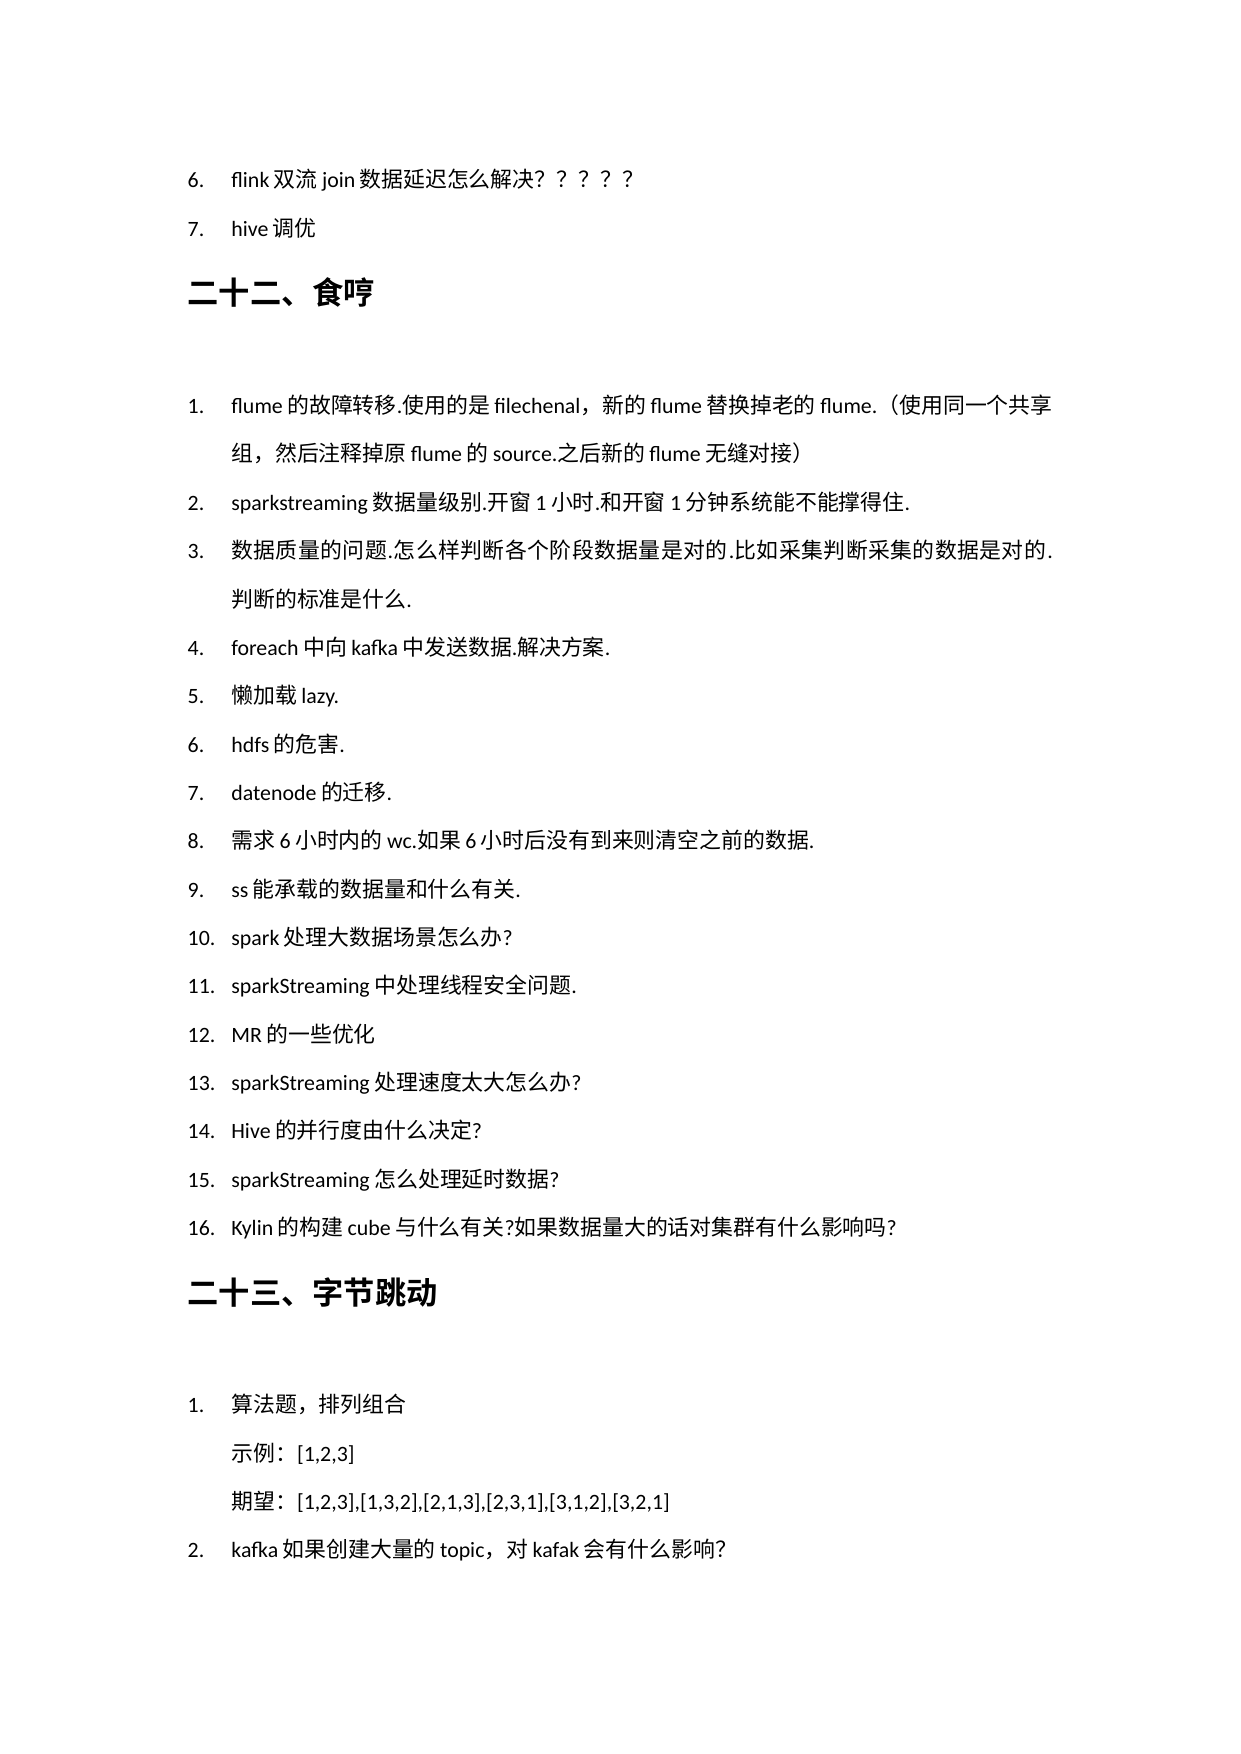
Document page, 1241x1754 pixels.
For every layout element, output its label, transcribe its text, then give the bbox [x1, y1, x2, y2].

list hdfs的危害. [187, 726, 1053, 759]
list spark处理大数据场景怎么办? [187, 920, 1053, 952]
list kafka如果创建大量的topic，对kafak会有什么影响？ [187, 1532, 1053, 1564]
subtitle 二十二、食哼 [187, 259, 1053, 324]
list 期望：[1,2,3],[1,3,2],[2,1,3],[2,3,1],[3,1,2],[3,2,1] [231, 1483, 1053, 1516]
list hive调优 [187, 210, 1053, 243]
list flume的故障转移.使用的是filechenal，新的flume替换掉老的flume.（使用同一个共享组，然后注释掉原flume的source.之后新的flume无缝对接） [187, 387, 1053, 468]
list sparkStreaming处理速度太大怎么办? [187, 1065, 1053, 1097]
list sparkStreaming怎么处理延时数据? [187, 1161, 1053, 1194]
list 算法题，排列组合 [187, 1387, 1053, 1419]
list Kylin的构建cube与什么有关?如果数据量大的话对集群有什么影响吗? [187, 1210, 1053, 1242]
list sparkstreaming数据量级别.开窗1小时.和开窗1分钟系统能不能撑得住. [187, 484, 1053, 517]
list datenode的迁移. [187, 775, 1053, 807]
list MR的一些优化 [187, 1016, 1053, 1049]
list Hive的并行度由什么决定? [187, 1113, 1053, 1146]
subtitle 二十三、字节跳动 [187, 1258, 1053, 1323]
list 懒加载lazy. [187, 678, 1053, 711]
list 数据质量的问题.怎么样判断各个阶段数据量是对的.比如采集判断采集的数据是对的.判断的标准是什么. [187, 533, 1053, 614]
list flink双流join数据延迟怎么解决？？？？？ [187, 162, 1053, 194]
list 示例：[1,2,3] [231, 1435, 1053, 1468]
list sparkStreaming中处理线程安全问题. [187, 968, 1053, 1001]
list 需求6小时内的wc.如果6小时后没有到来则清空之前的数据. [187, 823, 1053, 856]
list ss能承载的数据量和什么有关. [187, 871, 1053, 904]
list foreach中向kafka中发送数据.解决方案. [187, 630, 1053, 662]
